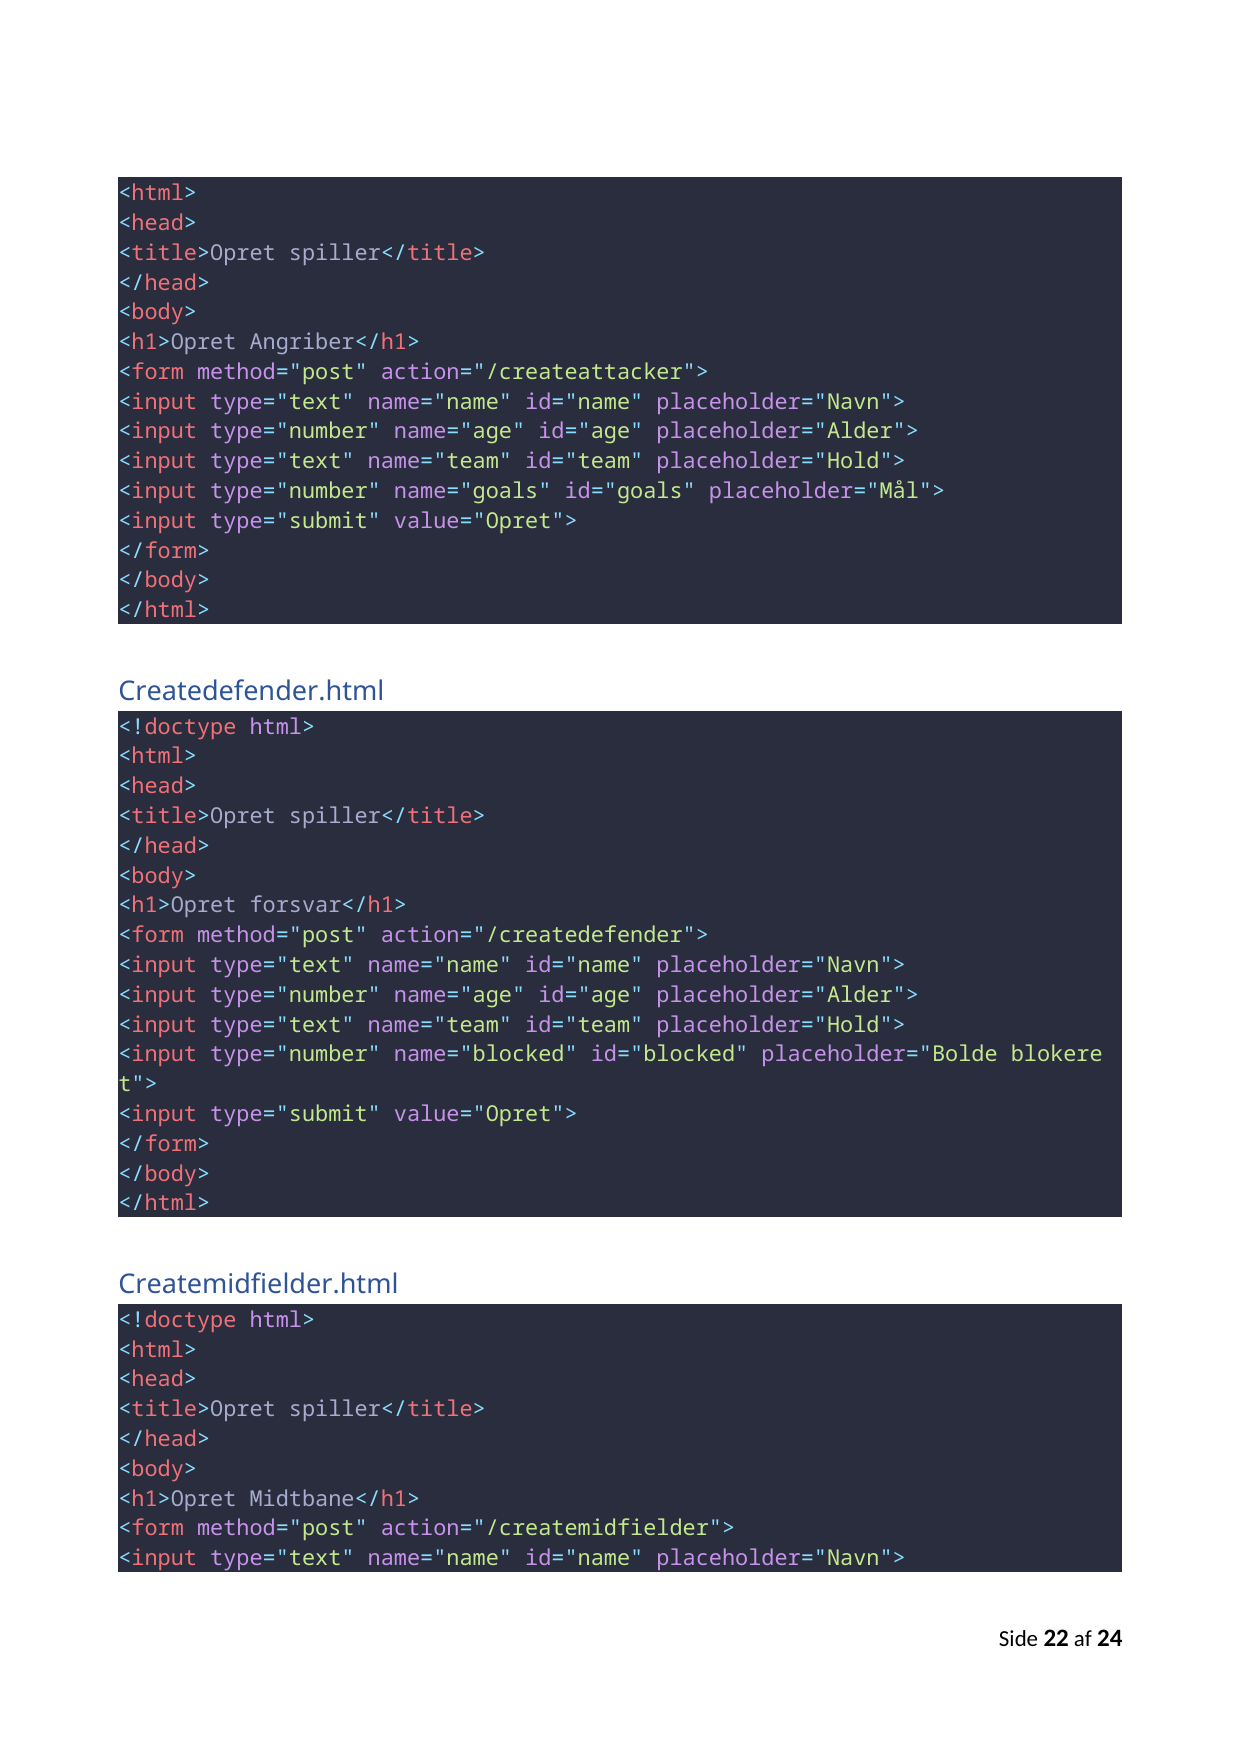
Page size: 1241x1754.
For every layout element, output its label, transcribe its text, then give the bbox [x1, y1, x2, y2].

subtitle Createmidfielder.html [118, 1264, 1122, 1301]
text <body> [118, 860, 1122, 889]
text <input type="number" name="age" id="age" placeholder="Alder"> [118, 979, 1122, 1009]
text </html> [118, 1187, 1122, 1217]
text <title>Opret spiller</title> [118, 800, 1122, 830]
text <head> [118, 770, 1122, 800]
text <input type="text" name="name" id="name" placeholder="Navn"> [118, 1542, 1122, 1572]
text <title>Opret spiller</title> [118, 1393, 1122, 1423]
text <body> [118, 1453, 1122, 1483]
text <input type="number" name="age" id="age" placeholder="Alder"> [118, 416, 1122, 445]
text <html> [118, 1334, 1122, 1363]
text <head> [118, 1363, 1122, 1393]
subtitle Createdefender.html [118, 671, 1122, 708]
text <h1>Opret forsvar</h1> [118, 889, 1122, 919]
text <body> [118, 296, 1122, 326]
text <h1>Opret Midtbane</h1> [118, 1483, 1122, 1512]
text <form method="post" action="/createattacker"> [118, 356, 1122, 386]
text <form method="post" action="/createdefender"> [118, 919, 1122, 949]
text <!doctype html> [118, 711, 1122, 741]
text <input type="submit" value="Opret"> [118, 1098, 1122, 1128]
text <input type="text" name="name" id="name" placeholder="Navn"> [118, 386, 1122, 416]
text <input type="text" name="team" id="team" placeholder="Hold"> [118, 445, 1122, 475]
text <form method="post" action="/createmidfielder"> [118, 1512, 1122, 1542]
text </head> [118, 267, 1122, 296]
text <!doctype html> [118, 1304, 1122, 1334]
text </head> [118, 1423, 1122, 1453]
text <input type="text" name="team" id="team" placeholder="Hold"> [118, 1009, 1122, 1038]
text <html> [118, 177, 1122, 207]
text </head> [118, 830, 1122, 860]
text <title>Opret spiller</title> [118, 237, 1122, 267]
text <head> [118, 207, 1122, 237]
text <input type="number" name="goals" id="goals" placeholder="Mål"> [118, 475, 1122, 505]
text </form> [118, 1128, 1122, 1158]
text </html> [118, 594, 1122, 624]
text </body> [118, 564, 1122, 594]
text </body> [118, 1158, 1122, 1187]
text </form> [118, 535, 1122, 564]
text <input type="number" name="blocked" id="blocked" placeholder="Bolde blokeret"> [118, 1038, 1122, 1098]
text <html> [118, 741, 1122, 770]
text <input type="submit" value="Opret"> [118, 505, 1122, 535]
text <input type="text" name="name" id="name" placeholder="Navn"> [118, 949, 1122, 979]
text <h1>Opret Angriber</h1> [118, 326, 1122, 356]
